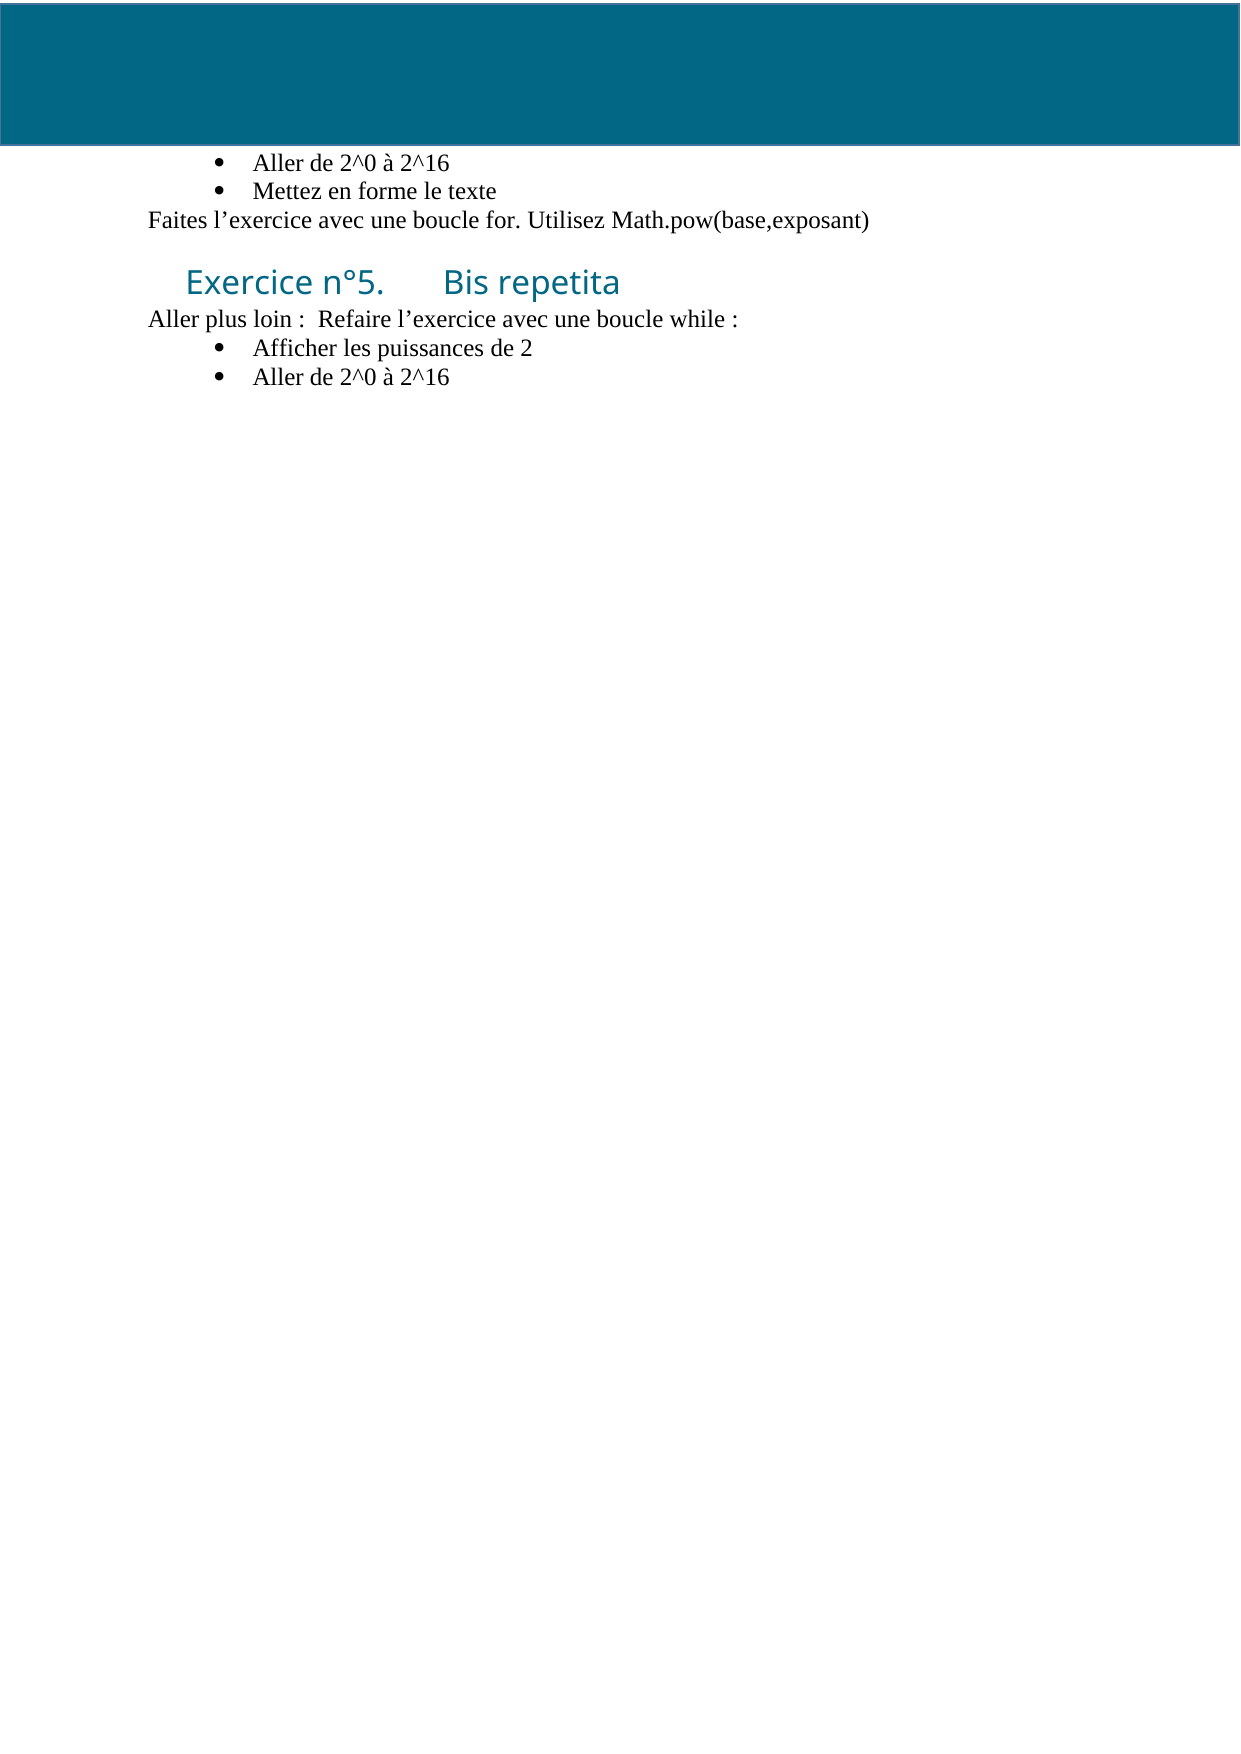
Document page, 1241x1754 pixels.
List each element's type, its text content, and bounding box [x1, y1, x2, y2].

list Afficher les puissances de 2 [215, 333, 1093, 362]
list Mettez en forme le texte [215, 176, 1093, 205]
text Faites l’exercice avec une boucle for. Utilisez Math.pow(base,exposant) [148, 205, 1093, 234]
subtitle Bis repetita [185, 259, 1093, 304]
text Aller plus loin : Refaire l’exercice avec une boucle while : [148, 304, 1093, 333]
list Aller de 2^0 à 2^16 [215, 148, 1093, 176]
list Aller de 2^0 à 2^16 [215, 362, 1093, 391]
